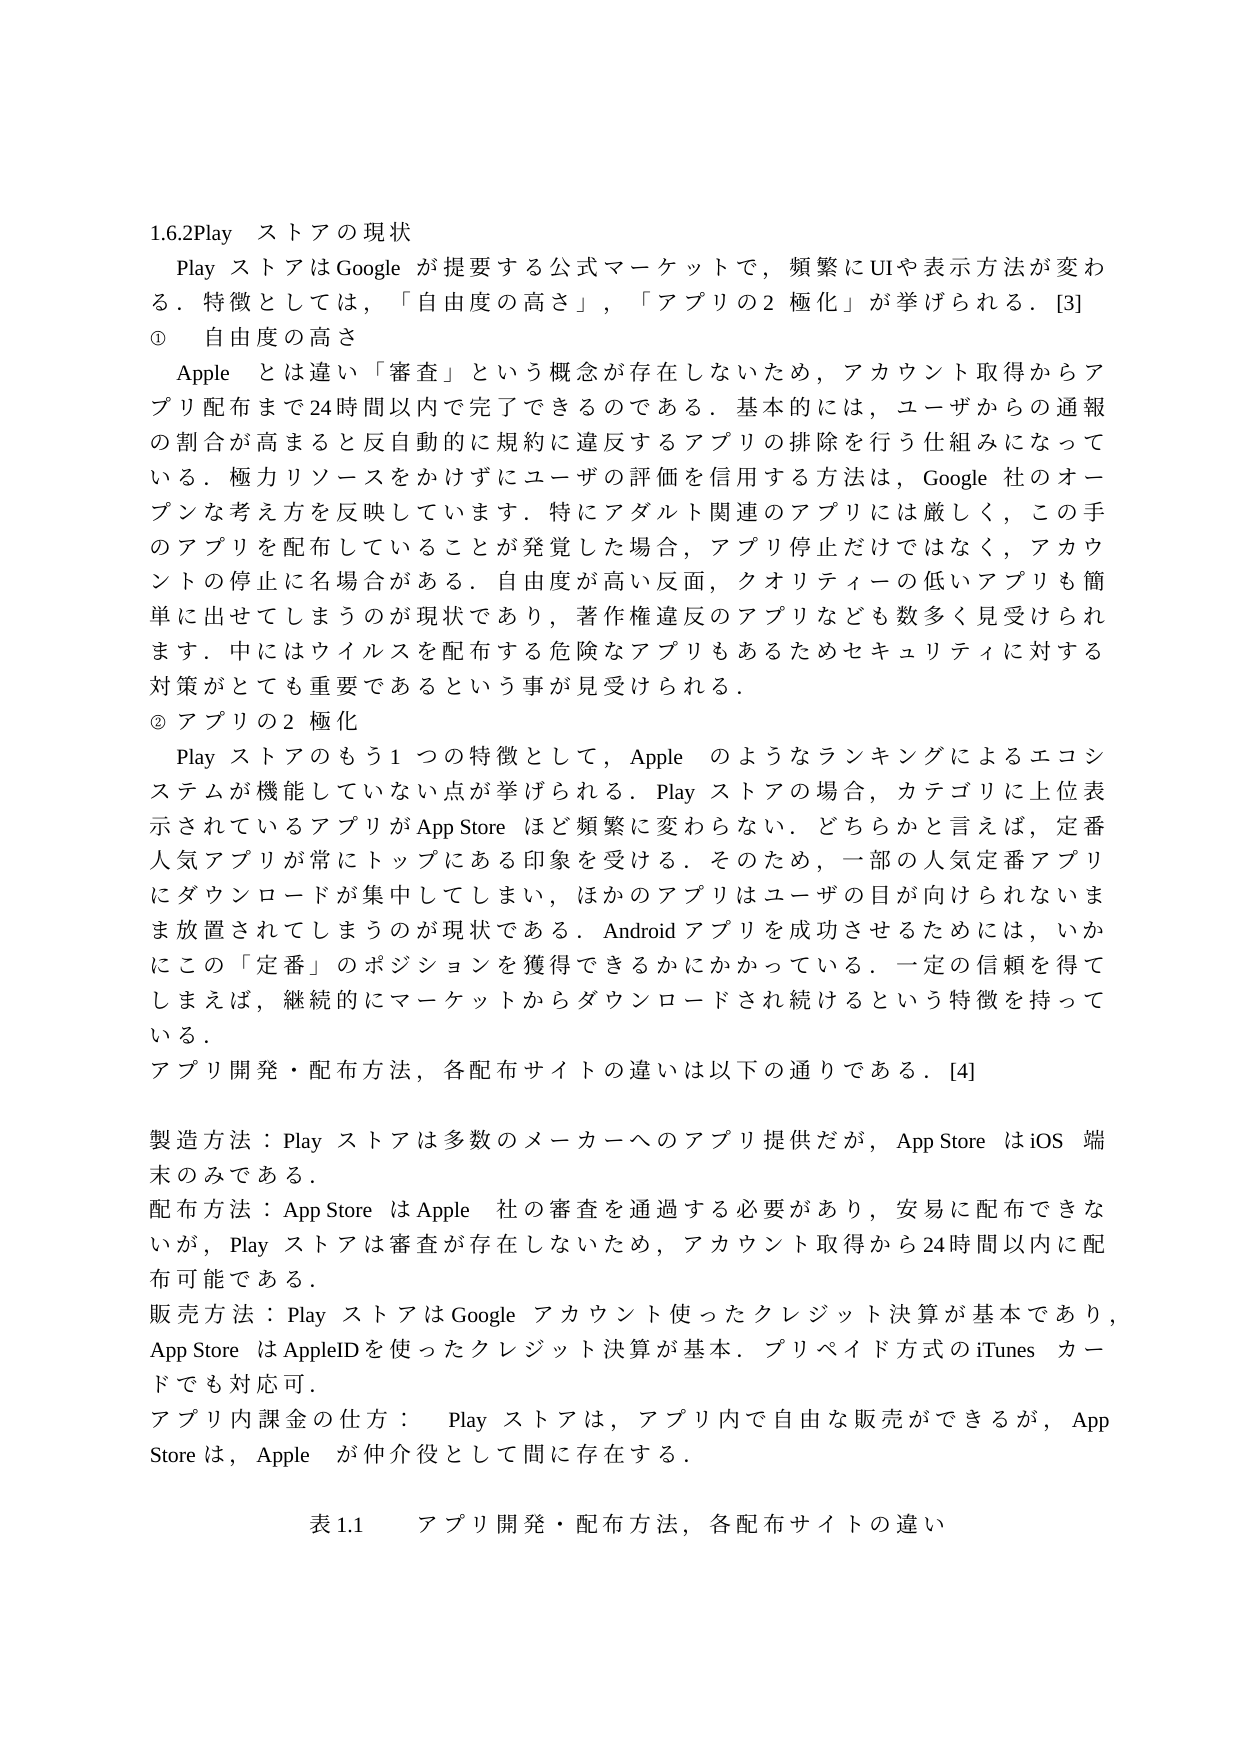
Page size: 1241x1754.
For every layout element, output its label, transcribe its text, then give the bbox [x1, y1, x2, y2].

text PlayストアはGoogleが提要する公式マーケットで，頻繁にUIや表示方法が変わる．特徴としては，「自由度の高さ」，「アプリの2極化」が挙げられる．[3] [149, 249, 1109, 319]
text 表1.1 アプリ開発・配布方法，各配布サイトの違い [149, 1505, 1109, 1540]
subtitle 1.6.2Playストアの現状 [149, 214, 1109, 249]
text 販売方法：PlayストアはGoogleアカウント使ったクレジット決算が基本であり，App StoreはAppleIDを使ったクレジット決算が基本．プリペイド方式のiTunesカードでも対応可． [149, 1296, 1109, 1400]
text Appleとは違い「審査」という概念が存在しないため，アカウント取得からアプリ配布まで24時間以内で完了できるのである．基本的には，ユーザからの通報の割合が高まると反自動的に規約に違反するアプリの排除を行う仕組みになっている．極力リソースをかけずにユーザの評価を信用する方法は，Google社のオープンな考え方を反映しています．特にアダルト関連のアプリには厳しく，この手のアプリを配布していることが発覚した場合，アプリ停止だけではなく，アカウントの停止に名場合がある．自由度が高い反面，クオリティーの低いアプリも簡単に出せてしまうのが現状であり，著作権違反のアプリなども数多く見受けられます．中にはウイルスを配布する危険なアプリもあるためセキュリティに対する対策がとても重要であるという事が見受けられる． [149, 353, 1109, 702]
text アプリ内課金の仕方： Playストアは，アプリ内で自由な販売ができるが，App Storeは，Appleが仲介役として間に存在する． [149, 1400, 1109, 1470]
text アプリ開発・配布方法，各配布サイトの違いは以下の通りである．[4] [149, 1051, 1109, 1086]
text ②アプリの2極化 [149, 702, 1109, 737]
list 自由度の高さ [149, 319, 1109, 353]
text Playストアのもう1つの特徴として，Appleのようなランキングによるエコシステムが機能していない点が挙げられる．Playストアの場合，カテゴリに上位表示されているアプリがApp Storeほど頻繁に変わらない．どちらかと言えば，定番人気アプリが常にトップにある印象を受ける．そのため，一部の人気定番アプリにダウンロードが集中してしまい，ほかのアプリはユーザの目が向けられないまま放置されてしまうのが現状である．Androidアプリを成功させるためには，いかにこの「定番」のポジションを獲得できるかにかかっている．一定の信頼を得てしまえば，継続的にマーケットからダウンロードされ続けるという特徴を持っている． [149, 737, 1109, 1051]
text 配布方法：App StoreはApple社の審査を通過する必要があり，安易に配布できないが，Playストアは審査が存在しないため，アカウント取得から24時間以内に配布可能である． [149, 1191, 1109, 1296]
text 製造方法：Playストアは多数のメーカーへのアプリ提供だが，App StoreはiOS端末のみである． [149, 1121, 1109, 1191]
